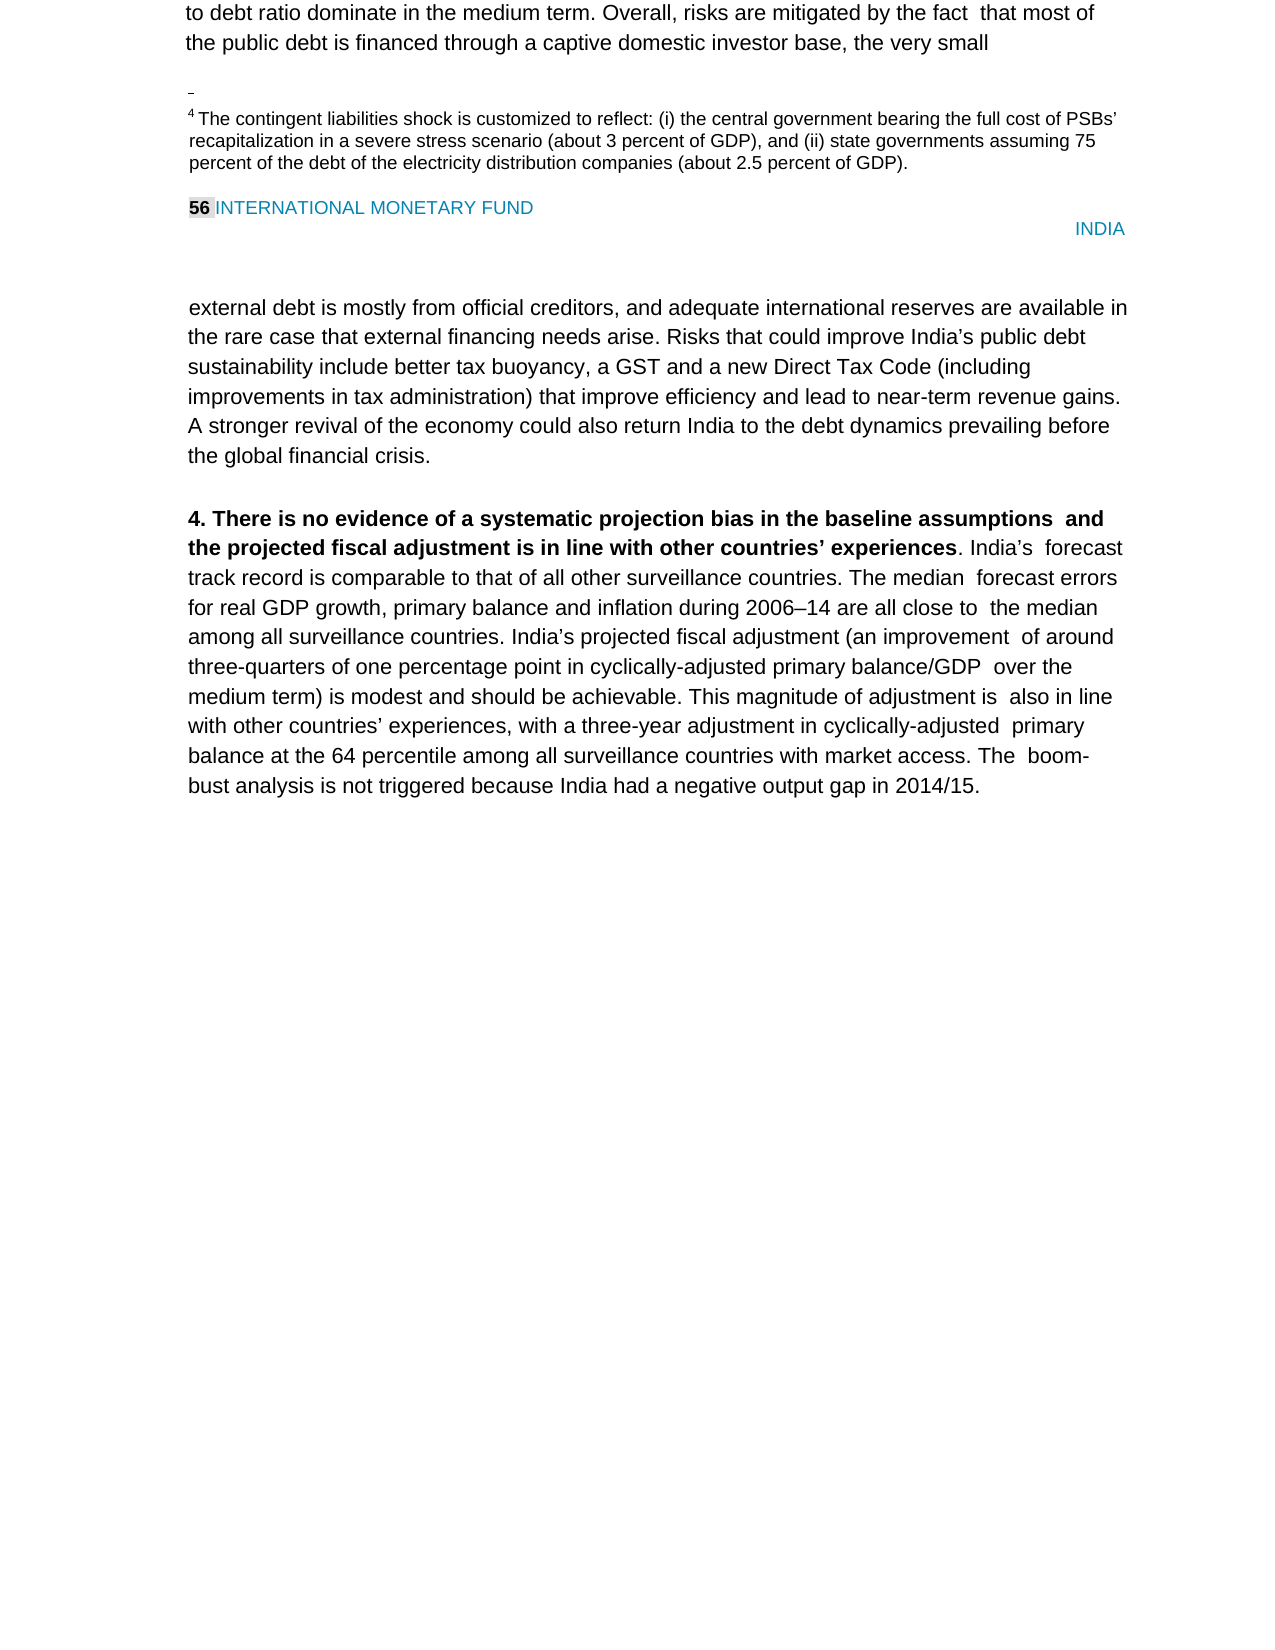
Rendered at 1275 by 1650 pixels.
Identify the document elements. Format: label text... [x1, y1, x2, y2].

text 4. There is no evidence of a systematic projection bias in the baseline assumptions and the projected fiscal adjustment is in line with other countries’ experiences. India’s forecast track record is comparable to that of all other surveillance countries. The median forecast errors for real GDP growth, primary balance and inflation during 2006–14 are all close to the median among all surveillance countries. India’s projected fiscal adjustment (an improvement of around three-quarters of one percentage point in cyclically-adjusted primary balance/GDP over the medium term) is modest and should be achievable. This magnitude of adjustment is also in line with other countries’ experiences, with a three-year adjustment in cyclically-adjusted primary balance at the 64 percentile among all surveillance countries with market access. The boom-bust analysis is not triggered because India had a negative output gap in 2014/15. [188, 506, 1128, 798]
picture [297, 201, 308, 214]
picture [483, 201, 492, 214]
text external debt is mostly from official creditors, and adequate international reserves are available in the rare case that external financing needs arise. Risks that could improve India’s public debt sustainability include better tax buoyancy, a GST and a new Direct Tax Code (including improvements in tax administration) that improve efficiency and lead to near-term revenue gains. A stronger revival of the economy could also return India to the debt dynamics prevailing before the global financial crisis. [188, 294, 1131, 468]
text INDIA [3, 218, 1125, 240]
text 56 INTERNATIONAL MONETARY FUND [215, 197, 1228, 218]
picture [426, 201, 437, 214]
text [185, 0, 1129, 55]
text 4 The contingent liabilities shock is customized to reflect: (i) the central government bearing the full cost of PSBs’ recapitalization in a severe stress scenario (about 3 percent of GDP), and (ii) state governments assuming 75 percent of the debt of the electricity distribution companies (about 2.5 percent of GDP). [188, 106, 1120, 173]
